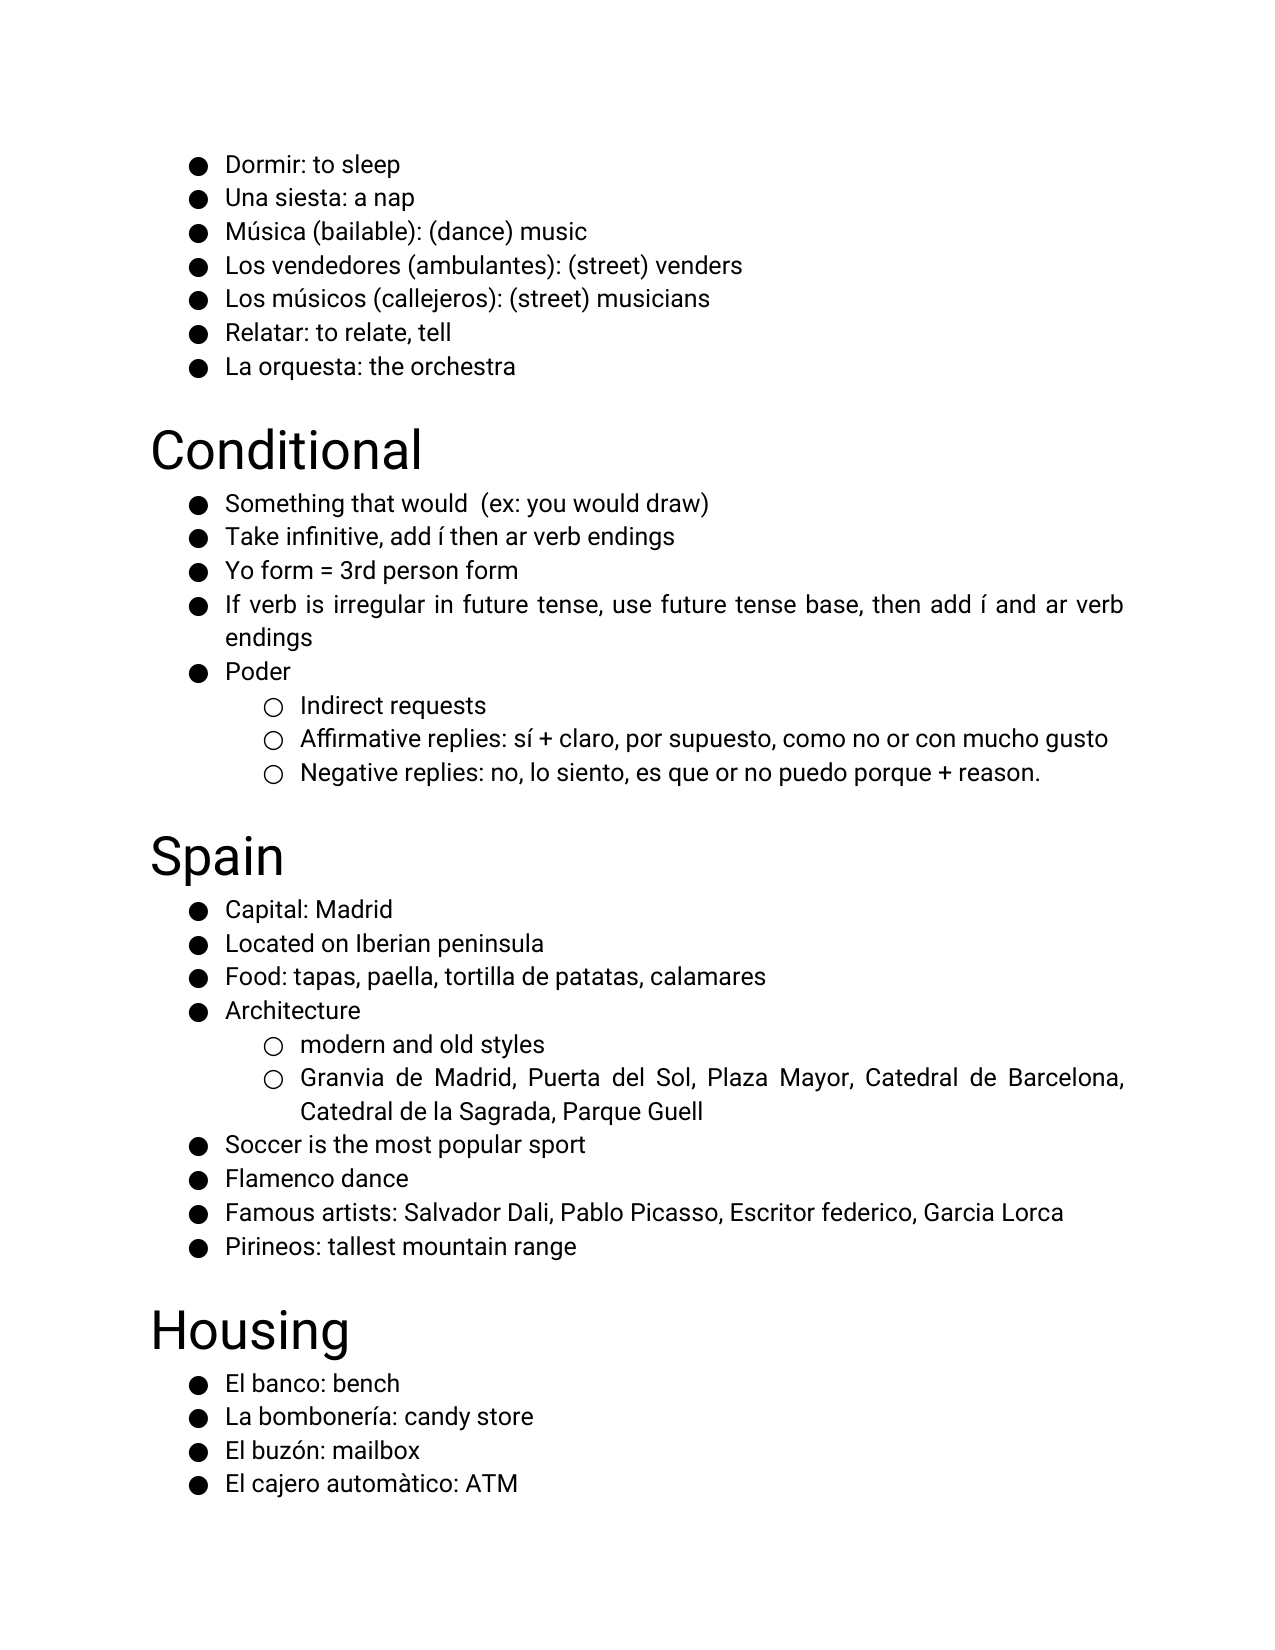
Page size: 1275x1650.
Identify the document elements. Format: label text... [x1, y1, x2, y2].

list Famous artists: Salvador Dali, Pablo Picasso, Escritor federico, Garcia Lorca [187, 1198, 1125, 1227]
list Poder [187, 657, 1125, 686]
list Pirineos: tallest mountain range [187, 1232, 1125, 1261]
list Indirect requests [262, 691, 1125, 720]
list La bombonería: candy store [187, 1402, 1125, 1432]
list Dormir: to sleep [187, 150, 1125, 179]
title Spain [150, 825, 1125, 889]
list Los vendedores (ambulantes): (street) venders [187, 251, 1125, 280]
list Something that would (ex: you would draw) [187, 489, 1125, 518]
list Flamenco dance [187, 1164, 1125, 1194]
title Housing [150, 1299, 1125, 1362]
list Granvia de Madrid, Puerta del Sol, Plaza Mayor, Catedral de Barcelona, Catedral de la Sagrada, Parque Guell [262, 1063, 1125, 1126]
list If verb is irregular in future tense, use future tense base, then add í and ar verb endings [187, 590, 1125, 653]
list Relatar: to relate, tell [187, 318, 1125, 347]
list Architecture [187, 996, 1125, 1025]
list modern and old styles [262, 1030, 1125, 1059]
list El buzón: mailbox [187, 1436, 1125, 1465]
list Una siesta: a nap [187, 184, 1125, 213]
list Negative replies: no, lo siento, es que or no puedo porque + reason. [262, 758, 1125, 787]
list Yo form = 3rd person form [187, 556, 1125, 586]
list Located on Iberian peninsula [187, 929, 1125, 958]
list El banco: bench [187, 1369, 1125, 1398]
list Take infinitive, add í then ar verb endings [187, 523, 1125, 552]
list La orquesta: the orchestra [187, 352, 1125, 381]
list Soccer is the most popular sport [187, 1131, 1125, 1160]
list Affirmative replies: sí + claro, por supuesto, como no or con mucho gusto [262, 724, 1125, 754]
list Los músicos (callejeros): (street) musicians [187, 284, 1125, 314]
list Food: tapas, paella, tortilla de patatas, calamares [187, 962, 1125, 992]
list El cajero automàtico: ATM [187, 1470, 1125, 1499]
list Música (bailable): (dance) music [187, 217, 1125, 247]
list Capital: Madrid [187, 895, 1125, 924]
title Conditional [150, 419, 1125, 483]
